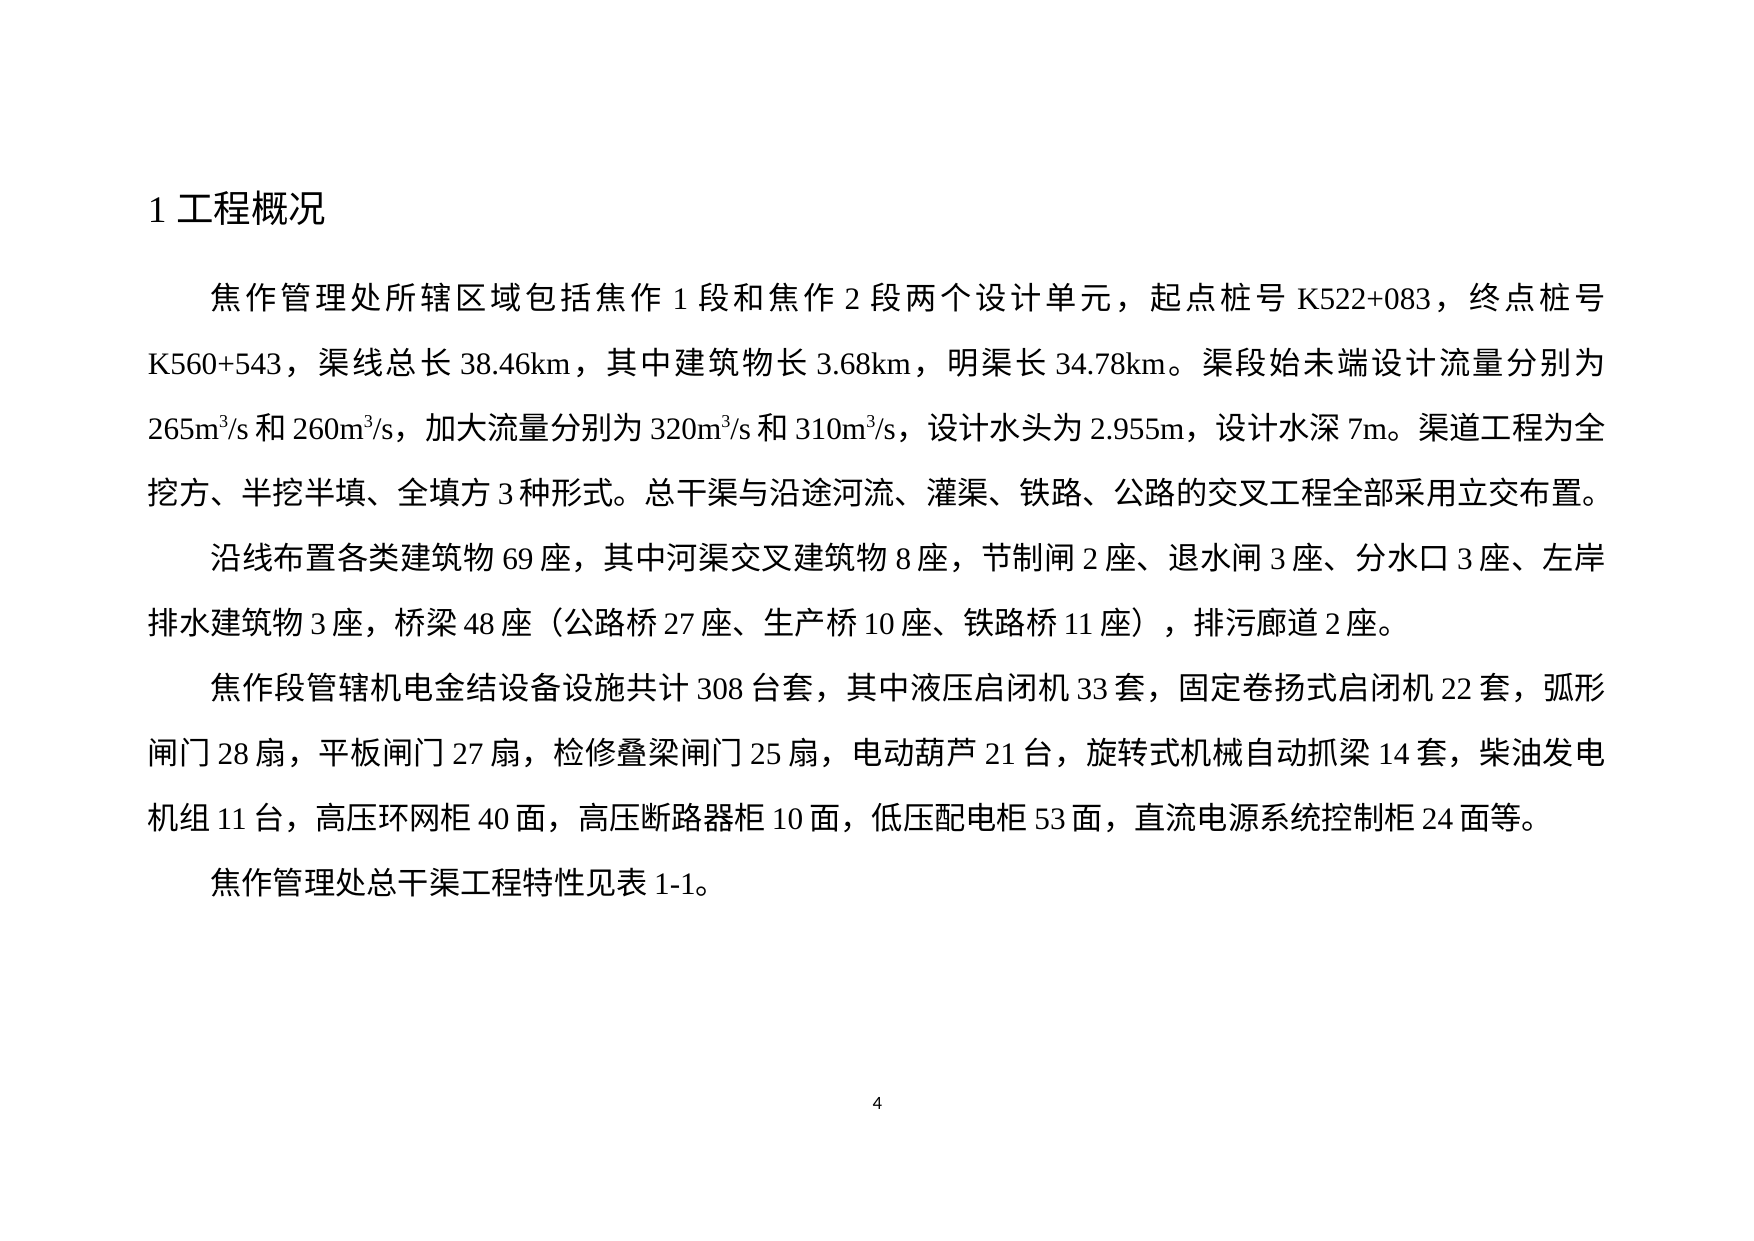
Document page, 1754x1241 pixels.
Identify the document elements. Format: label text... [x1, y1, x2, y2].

subtitle 1 工程概况 [148, 173, 1606, 238]
text 焦作管理处总干渠工程特性见表1-1。 [148, 848, 1606, 913]
text 焦作管理处所辖区域包括焦作1段和焦作2段两个设计单元，起点桩号K522+083，终点桩号K560+543，渠线总长38.46km，其中建筑物长3.68km，明渠长34.78km。渠段始未端设计流量分别为265m3/s和260m3/s，加大流量分别为320m3/s和310m3/s，设计水头为2.955m，设计水深7m。渠道工程为全挖方、半挖半填、全填方3种形式。总干渠与沿途河流、灌渠、铁路、公路的交叉工程全部采用立交布置。 [148, 263, 1606, 523]
text 沿线布置各类建筑物69座，其中河渠交叉建筑物8座，节制闸2座、退水闸3座、分水口3座、左岸排水建筑物3座，桥梁48座（公路桥27座、生产桥10座、铁路桥11座），排污廊道2座。 [148, 523, 1606, 653]
text 焦作段管辖机电金结设备设施共计308台套，其中液压启闭机33套，固定卷扬式启闭机22套，弧形闸门28扇，平板闸门27扇，检修叠梁闸门25扇，电动葫芦21台，旋转式机械自动抓梁14套，柴油发电机组11台，高压环网柜40面，高压断路器柜10面，低压配电柜53面，直流电源系统控制柜24面等。 [148, 653, 1606, 848]
